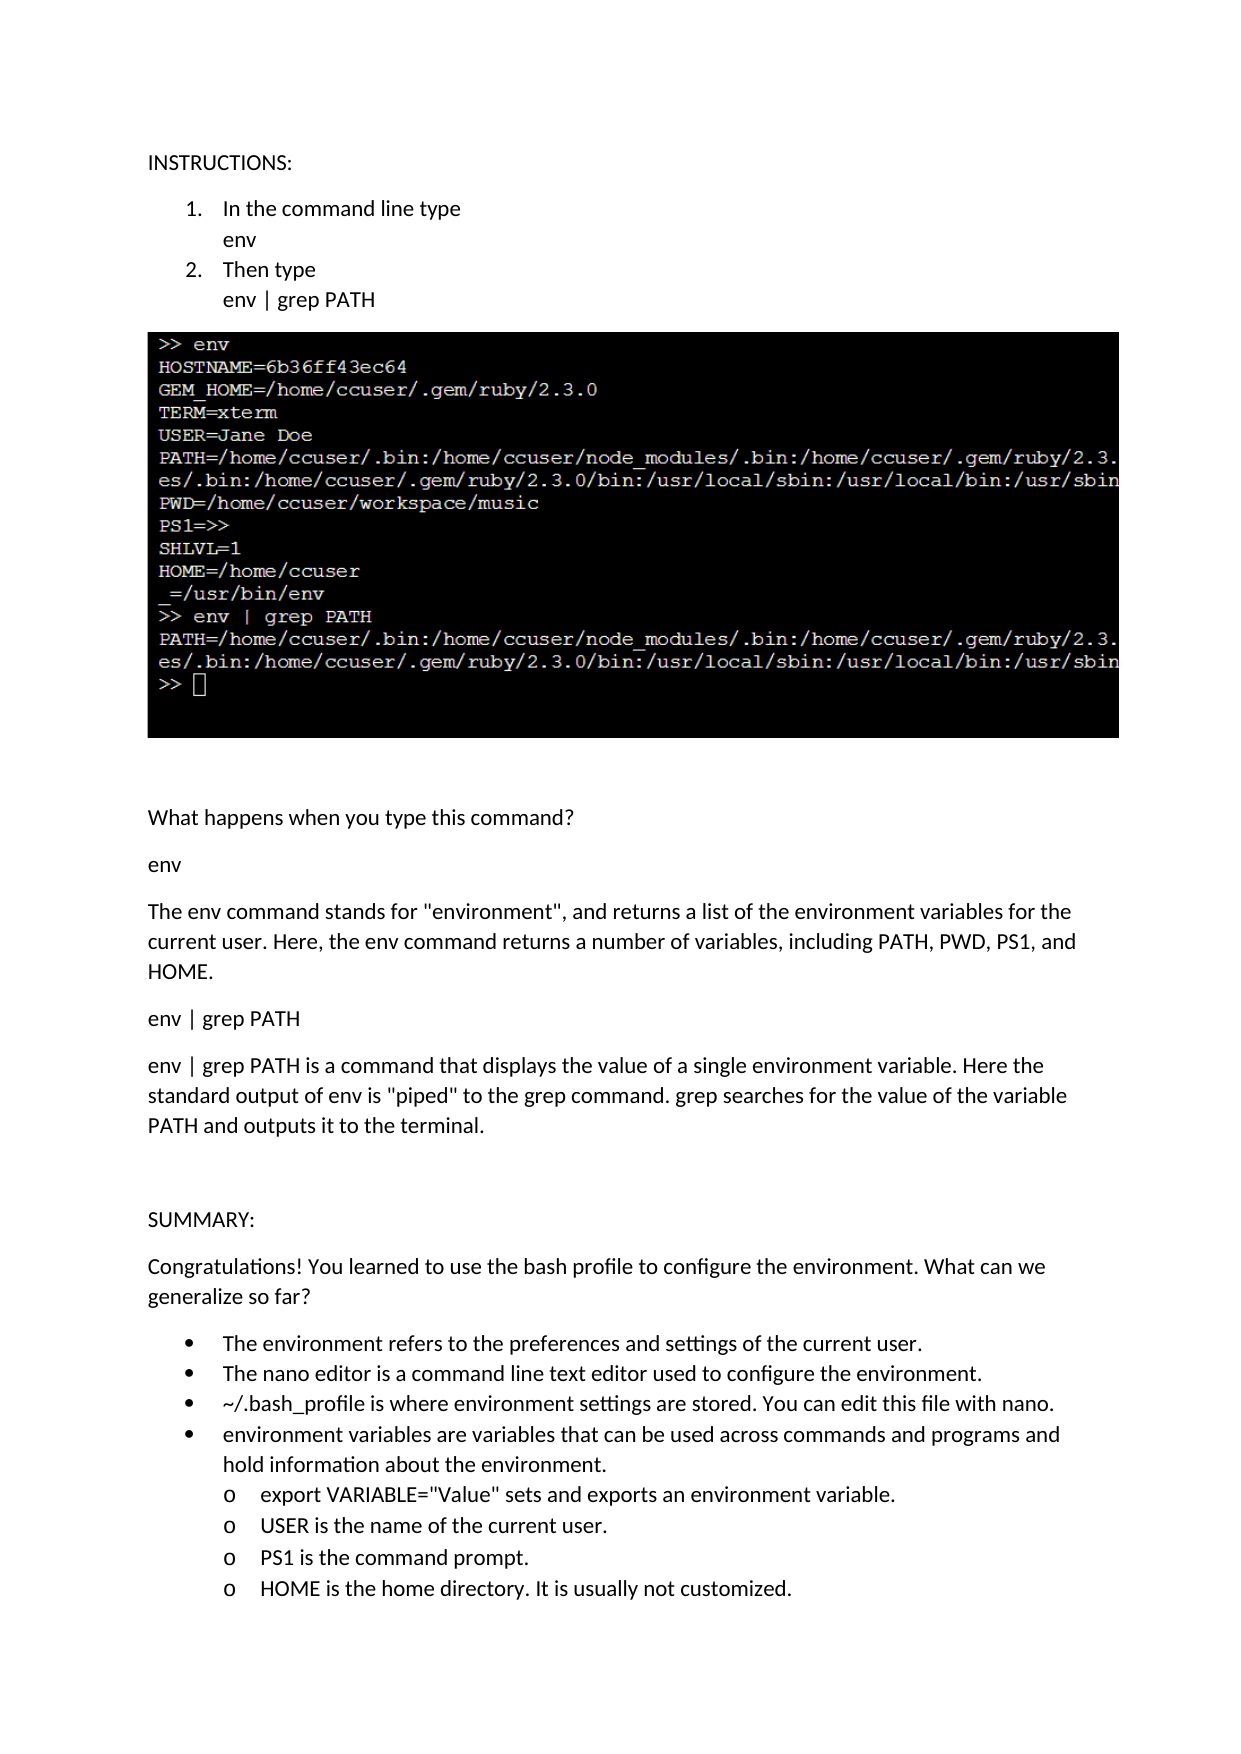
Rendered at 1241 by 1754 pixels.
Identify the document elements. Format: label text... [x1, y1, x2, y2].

list HOME is the home directory. It is usually not customized. [223, 1574, 1093, 1604]
text What happens when you type this command? [148, 803, 1093, 831]
text INSTRUCTIONS: [148, 148, 1093, 176]
text Congratulations! You learned to use the bash profile to configure the environment. What can we generalize so far? [148, 1252, 1093, 1310]
text env | grep PATH [148, 1004, 1093, 1032]
text env [148, 850, 1093, 878]
list export VARIABLE="Value" sets and exports an environment variable. [223, 1480, 1093, 1509]
text The env command stands for "environment", and returns a list of the environment variables for the current user. Here, the env command returns a number of variables, including PATH, PWD, PS1, and HOME. [148, 897, 1093, 985]
list PS1 is the command prompt. [223, 1543, 1093, 1572]
picture [147, 332, 1119, 738]
list USER is the name of the current user. [223, 1512, 1093, 1541]
list ~/.bash_profile is where environment settings are stored. You can edit this file with nano. [185, 1389, 1093, 1418]
list In the command line type env [185, 194, 1093, 253]
list The environment refers to the preferences and settings of the current user. [185, 1329, 1093, 1357]
list Then type env | grep PATH [185, 255, 1093, 313]
text env | grep PATH is a command that displays the value of a single environment variable. Here the standard output of env is "piped" to the grep command. grep searches for the value of the variable PATH and outputs it to the terminal. [148, 1051, 1093, 1139]
text SUMMARY: [148, 1205, 1093, 1233]
list The nano editor is a command line text editor used to configure the environment. [185, 1359, 1093, 1387]
list environment variables are variables that can be used across commands and programs and hold information about the environment. [185, 1420, 1093, 1478]
